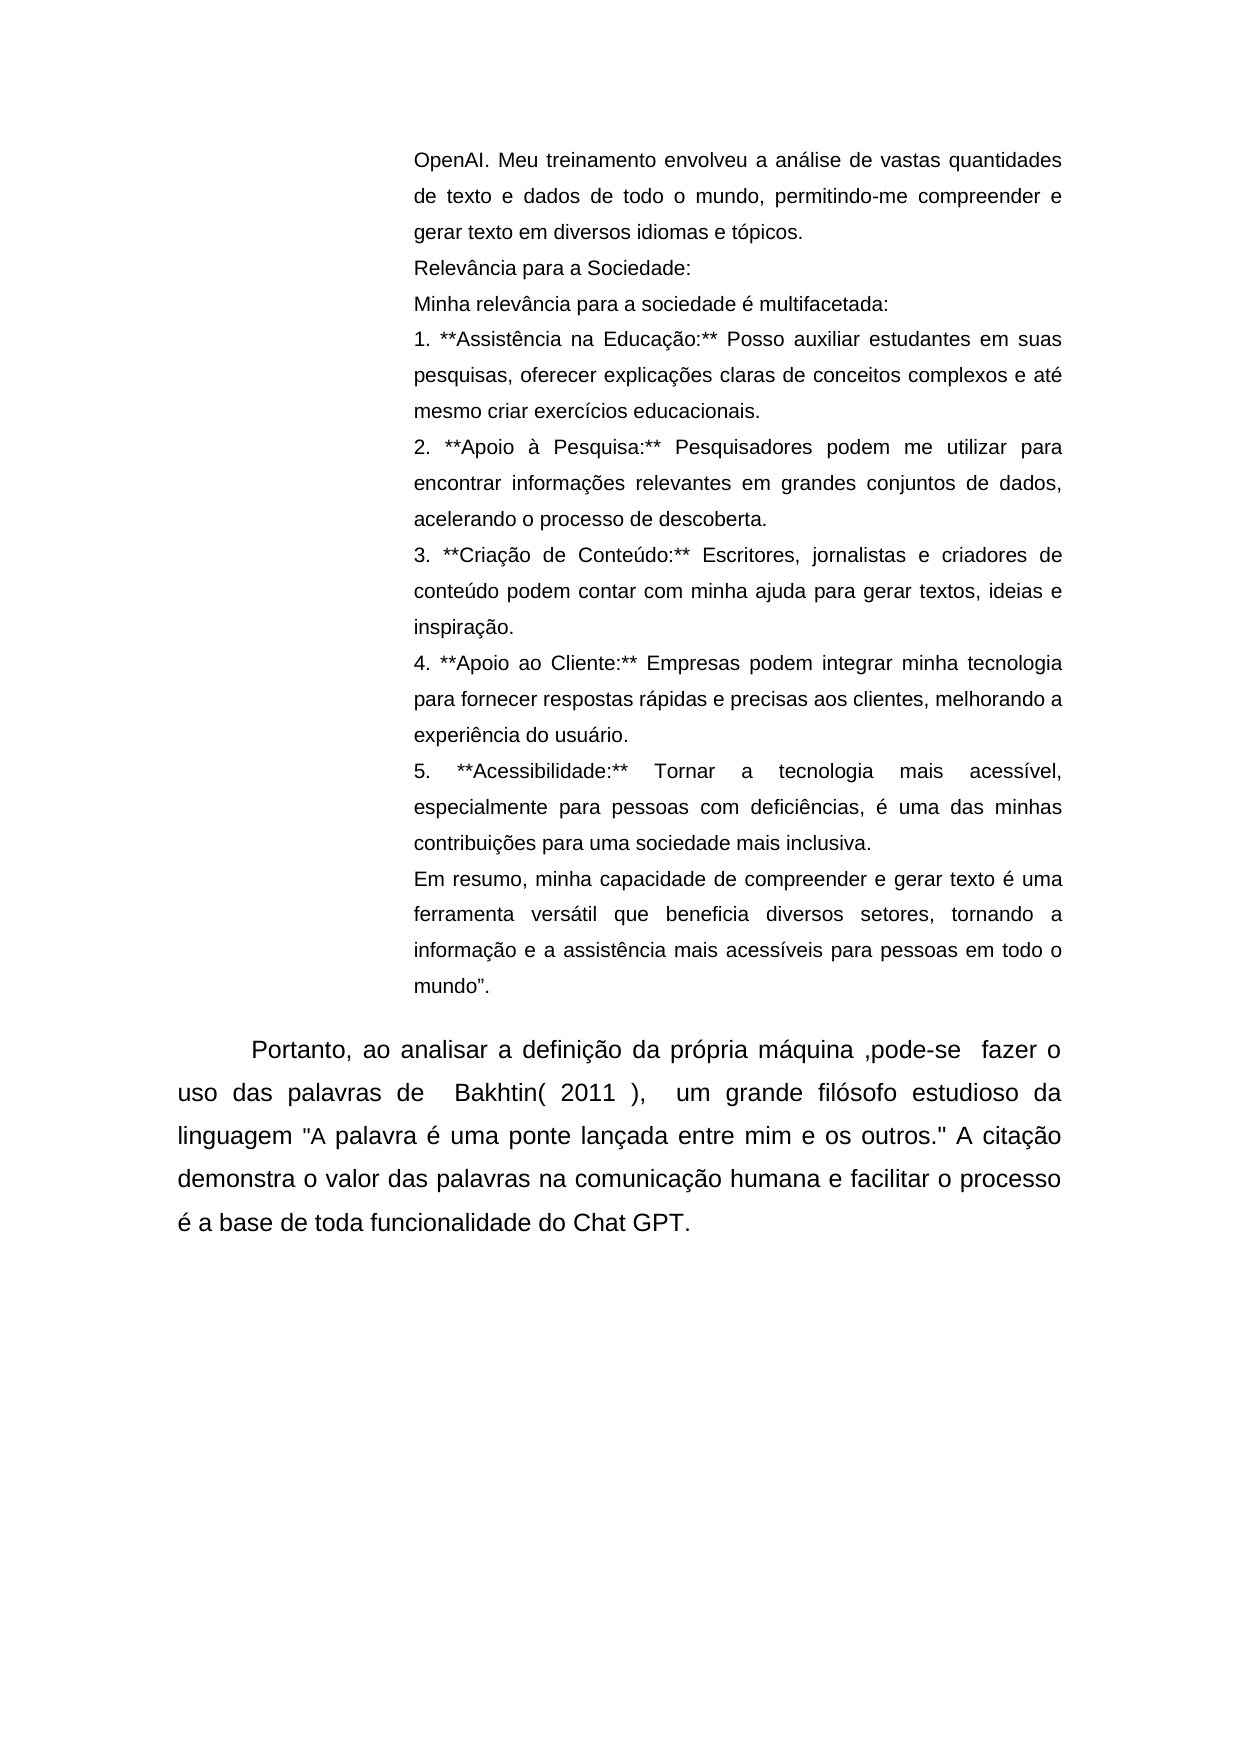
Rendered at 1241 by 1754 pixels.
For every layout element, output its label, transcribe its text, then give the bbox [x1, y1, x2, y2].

text 3. **Criação de Conteúdo:** Escritores, jornalistas e criadores de conteúdo podem contar com minha ajuda para gerar textos, ideias e inspiração. [413, 543, 1063, 639]
text 4. **Apoio ao Cliente:** Empresas podem integrar minha tecnologia para fornecer respostas rápidas e precisas aos clientes, melhorando a experiência do usuário. [413, 651, 1063, 747]
text Relevância para a Sociedade: [413, 255, 1063, 279]
text 2. **Apoio à Pesquisa:** Pesquisadores podem me utilizar para encontrar informações relevantes em grandes conjuntos de dados, acelerando o processo de descoberta. [413, 435, 1063, 531]
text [413, 148, 1063, 243]
text 1. **Assistência na Educação:** Posso auxiliar estudantes em suas pesquisas, oferecer explicações claras de conceitos complexos e até mesmo criar exercícios educacionais. [413, 327, 1063, 423]
text Minha relevância para a sociedade é multifacetada: [413, 291, 1063, 315]
text 5. **Acessibilidade:** Tornar a tecnologia mais acessível, especialmente para pessoas com deficiências, é uma das minhas contribuições para uma sociedade mais inclusiva. [413, 758, 1063, 854]
text Portanto, ao analisar a definição da própria máquina ,pode-se fazer o uso das palavras de Bakhtin( 2011 ), um grande filósofo estudioso da linguagem "A palavra é uma ponte lançada entre mim e os outros." A citação demonstra o valor das palavras na comunicação humana e facilitar o processo é a base de toda funcionalidade do Chat GPT. [177, 1035, 1063, 1236]
text Em resumo, minha capacidade de compreender e gerar texto é uma ferramenta versátil que beneficia diversos setores, tornando a informação e a assistência mais acessíveis para pessoas em todo o mundo”. [413, 866, 1063, 998]
